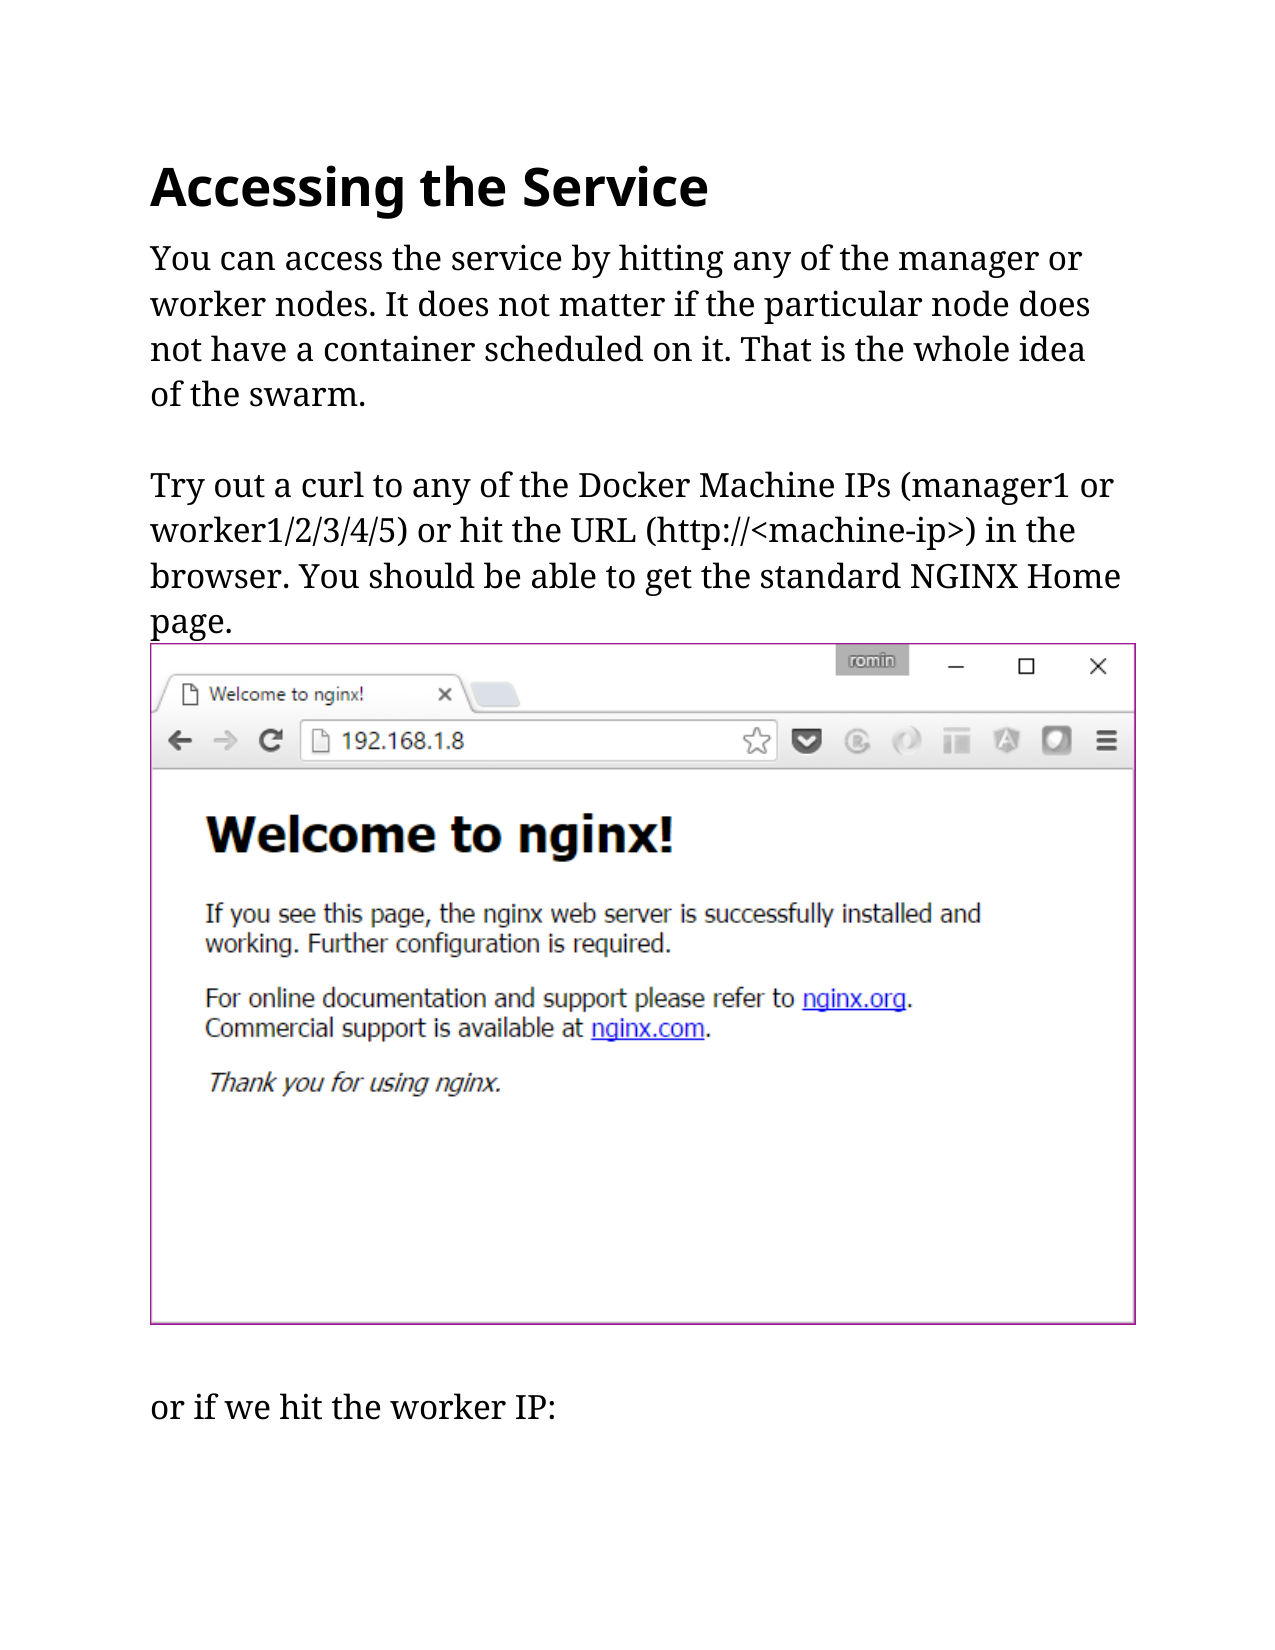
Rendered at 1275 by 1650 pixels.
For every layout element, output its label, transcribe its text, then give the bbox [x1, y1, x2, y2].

text or if we hit the worker IP: [150, 1384, 1125, 1429]
text You can access the service by hitting any of the manager or worker nodes. It does not matter if the particular node does not have a container scheduled on it. That is the whole idea of the swarm. [150, 235, 1125, 417]
text Try out a curl to any of the Docker Machine IPs (manager1 or worker1/2/3/4/5) or hit the URL (http://<machine-ip>) in the browser. You should be able to get the standard NGINX Home page. [150, 462, 1125, 643]
picture [150, 643, 1136, 1325]
text Accessing the Service [150, 150, 1125, 222]
